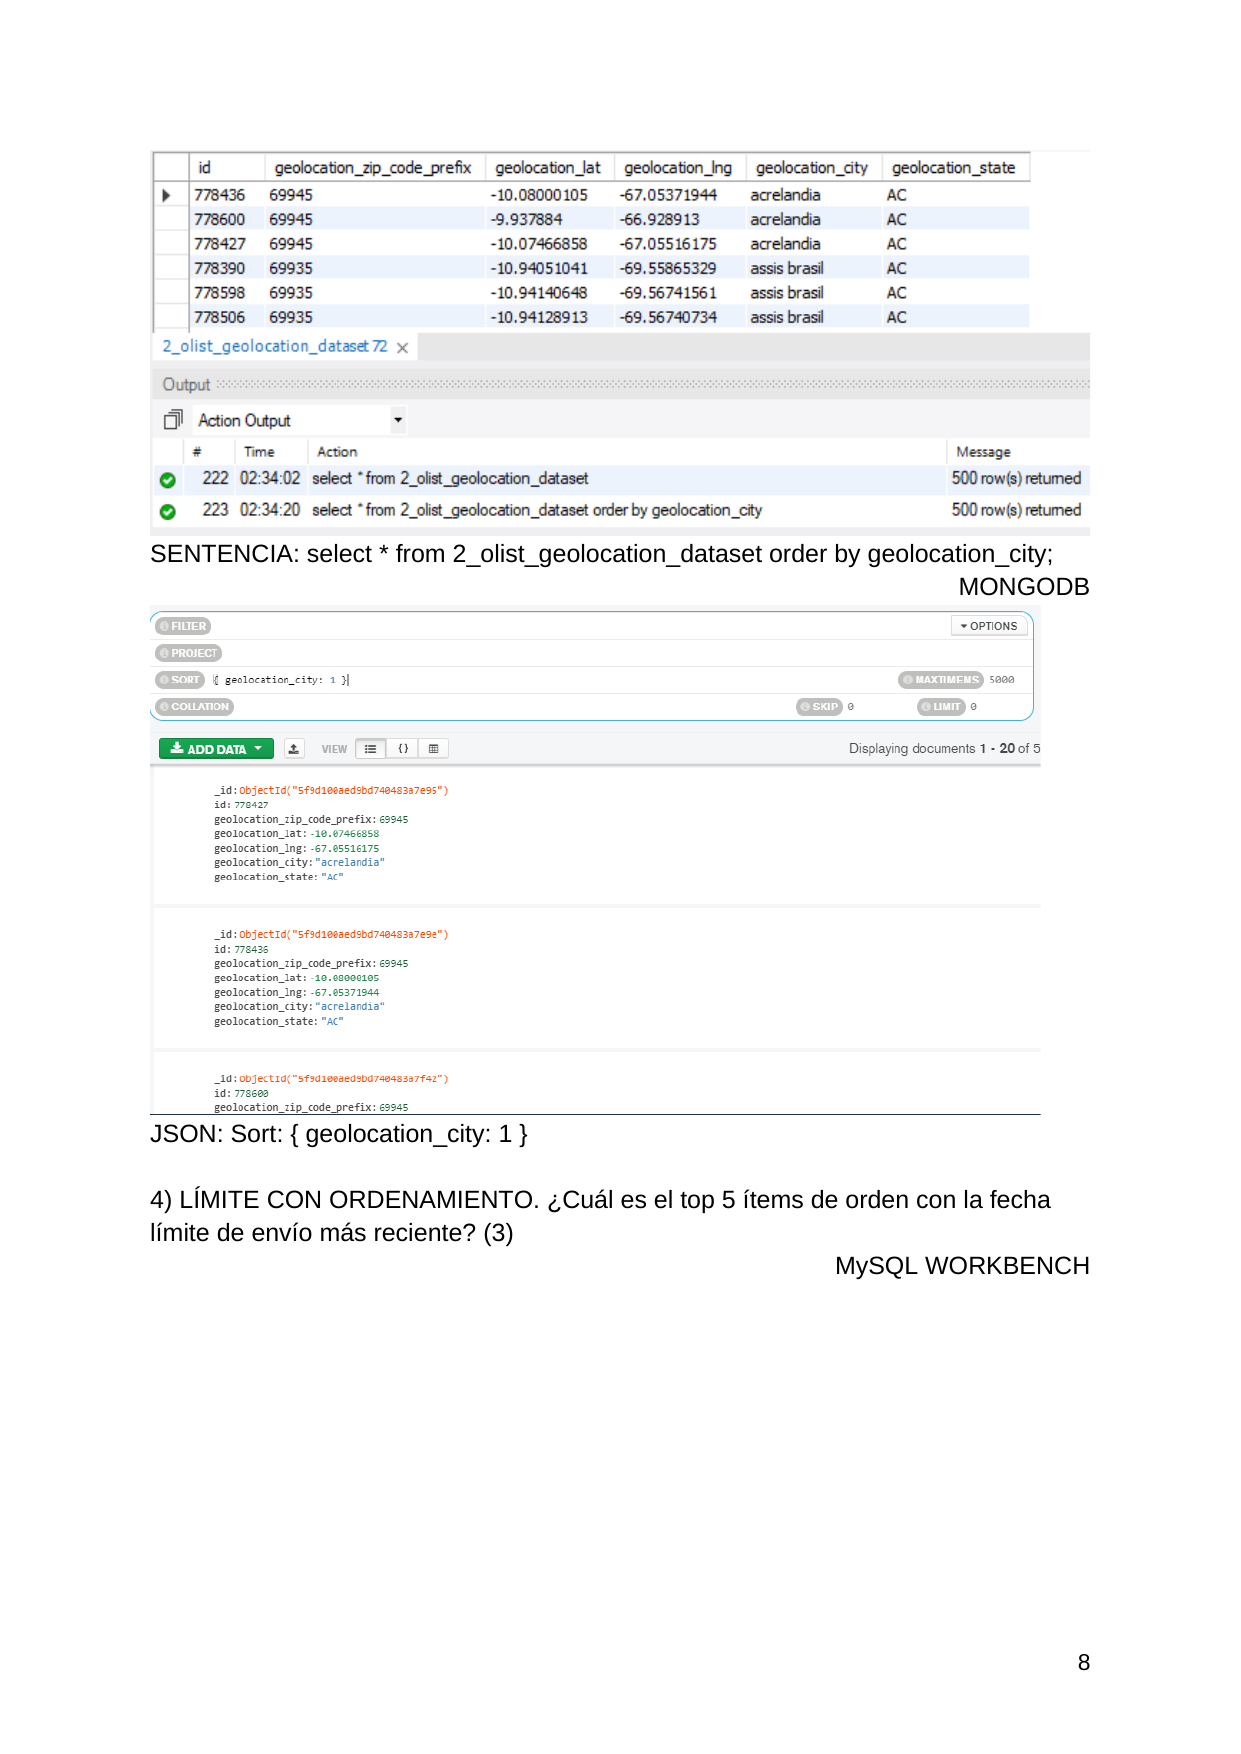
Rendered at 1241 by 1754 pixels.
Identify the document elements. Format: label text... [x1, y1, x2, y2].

picture [150, 150, 1091, 536]
picture [150, 605, 1041, 1115]
text SENTENCIA: select * from 2_olist_geolocation_dataset order by geolocation_city; [150, 539, 1090, 568]
text 4) LÍMITE CON ORDENAMIENTO. ¿Cuál es el top 5 ítems de orden con la fecha límite de envío más reciente? (3) [150, 1184, 1090, 1246]
text MySQL WORKBENCH [150, 1251, 1090, 1279]
text JSON: Sort: { geolocation_city: 1 } [150, 1118, 1090, 1147]
text MONGODB [150, 572, 1090, 601]
